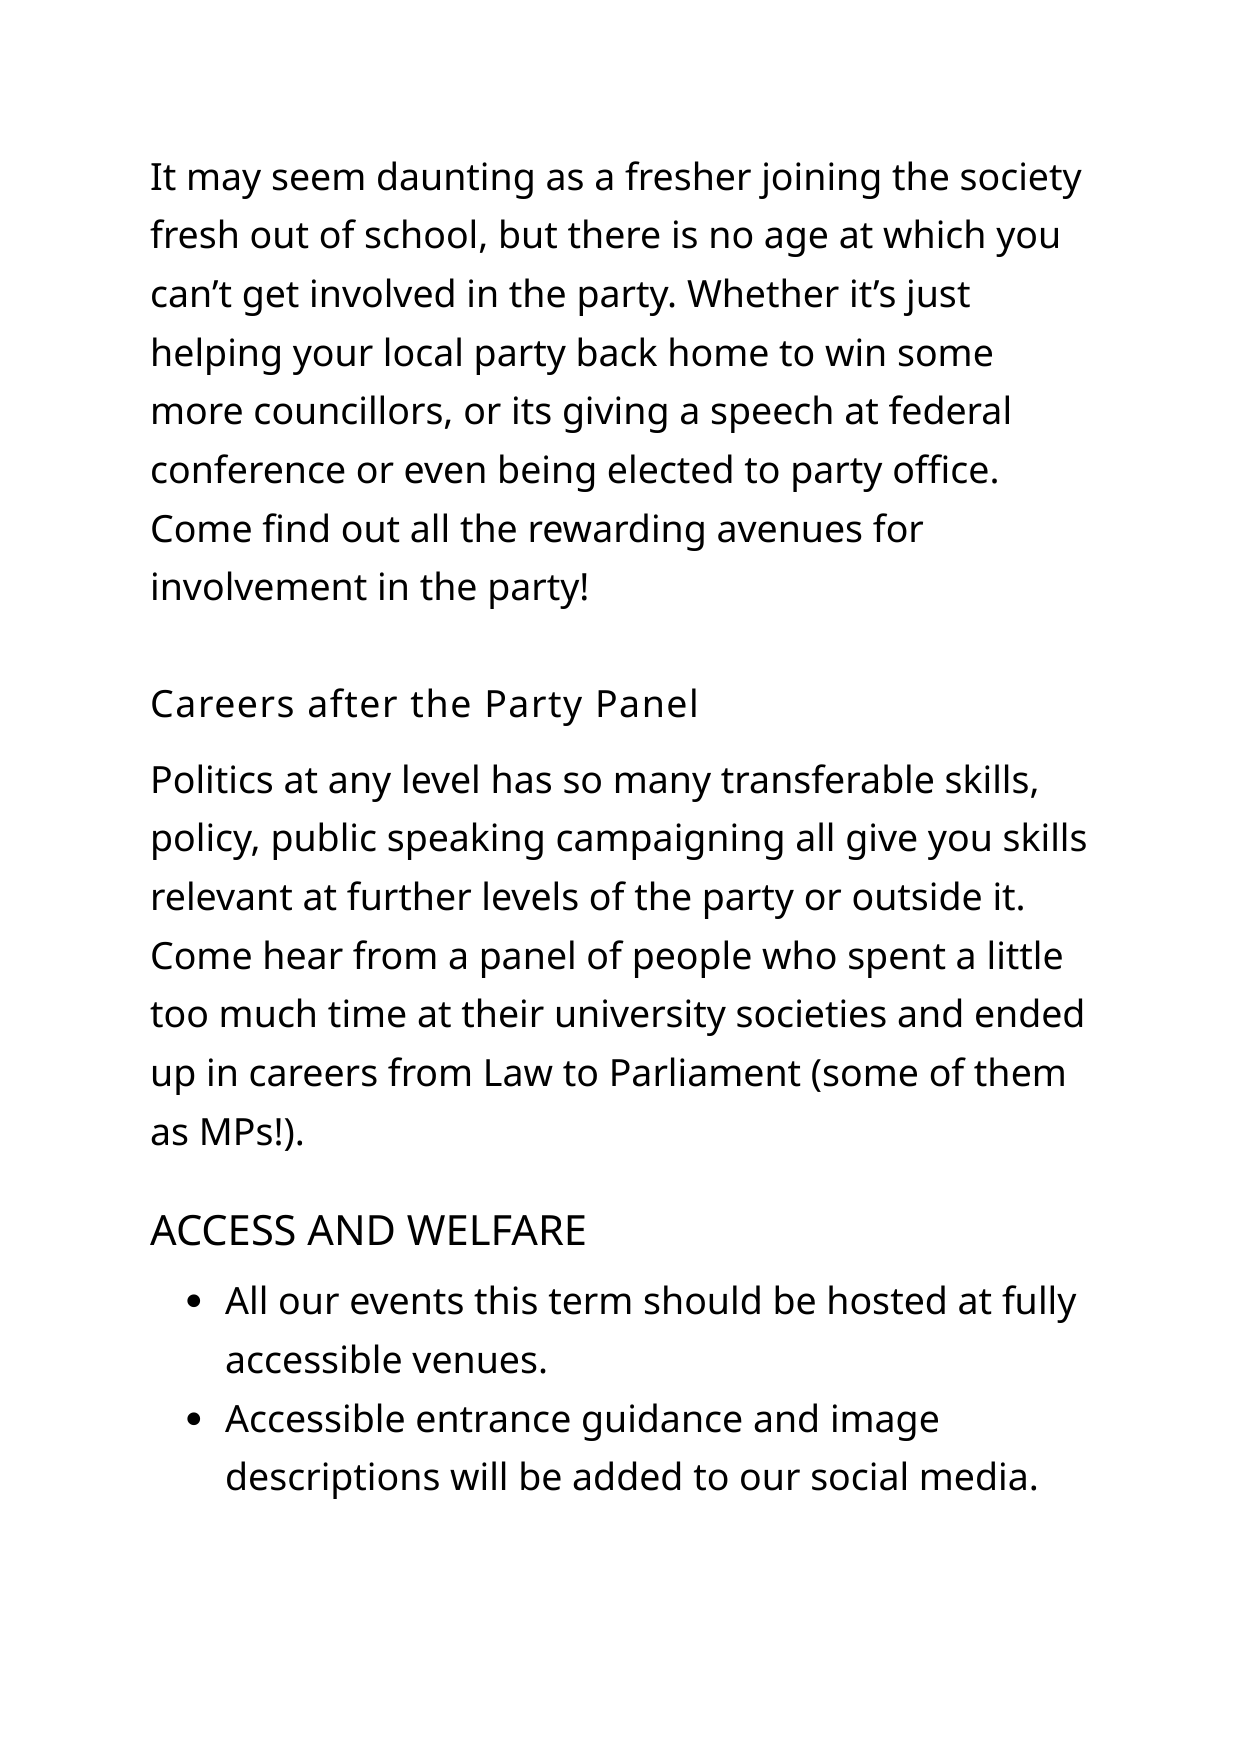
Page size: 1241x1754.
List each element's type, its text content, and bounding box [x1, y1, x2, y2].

subtitle Careers after the Party Panel [150, 678, 1090, 729]
text Politics at any level has so many transferable skills, policy, public speaking campaigning all give you skills relevant at further levels of the party or outside it. Come hear from a panel of people who spent a little too much time at their university societies and ended up in careers from Law to Parliament (some of them as MPs!). [150, 753, 1090, 1156]
subtitle ACCESS AND WELFARE [150, 1201, 1090, 1258]
list Accessible entrance guidance and image descriptions will be added to our social media. [187, 1392, 1090, 1502]
text It may seem daunting as a fresher joining the society fresh out of school, but there is no age at which you can’t get involved in the party. Whether it’s just helping your local party back home to win some more councillors, or its giving a speech at federal conference or even being elected to party office. Come find out all the rewarding avenues for involvement in the party! [150, 150, 1090, 612]
list All our events this term should be hosted at fully accessible venues. [187, 1275, 1090, 1384]
